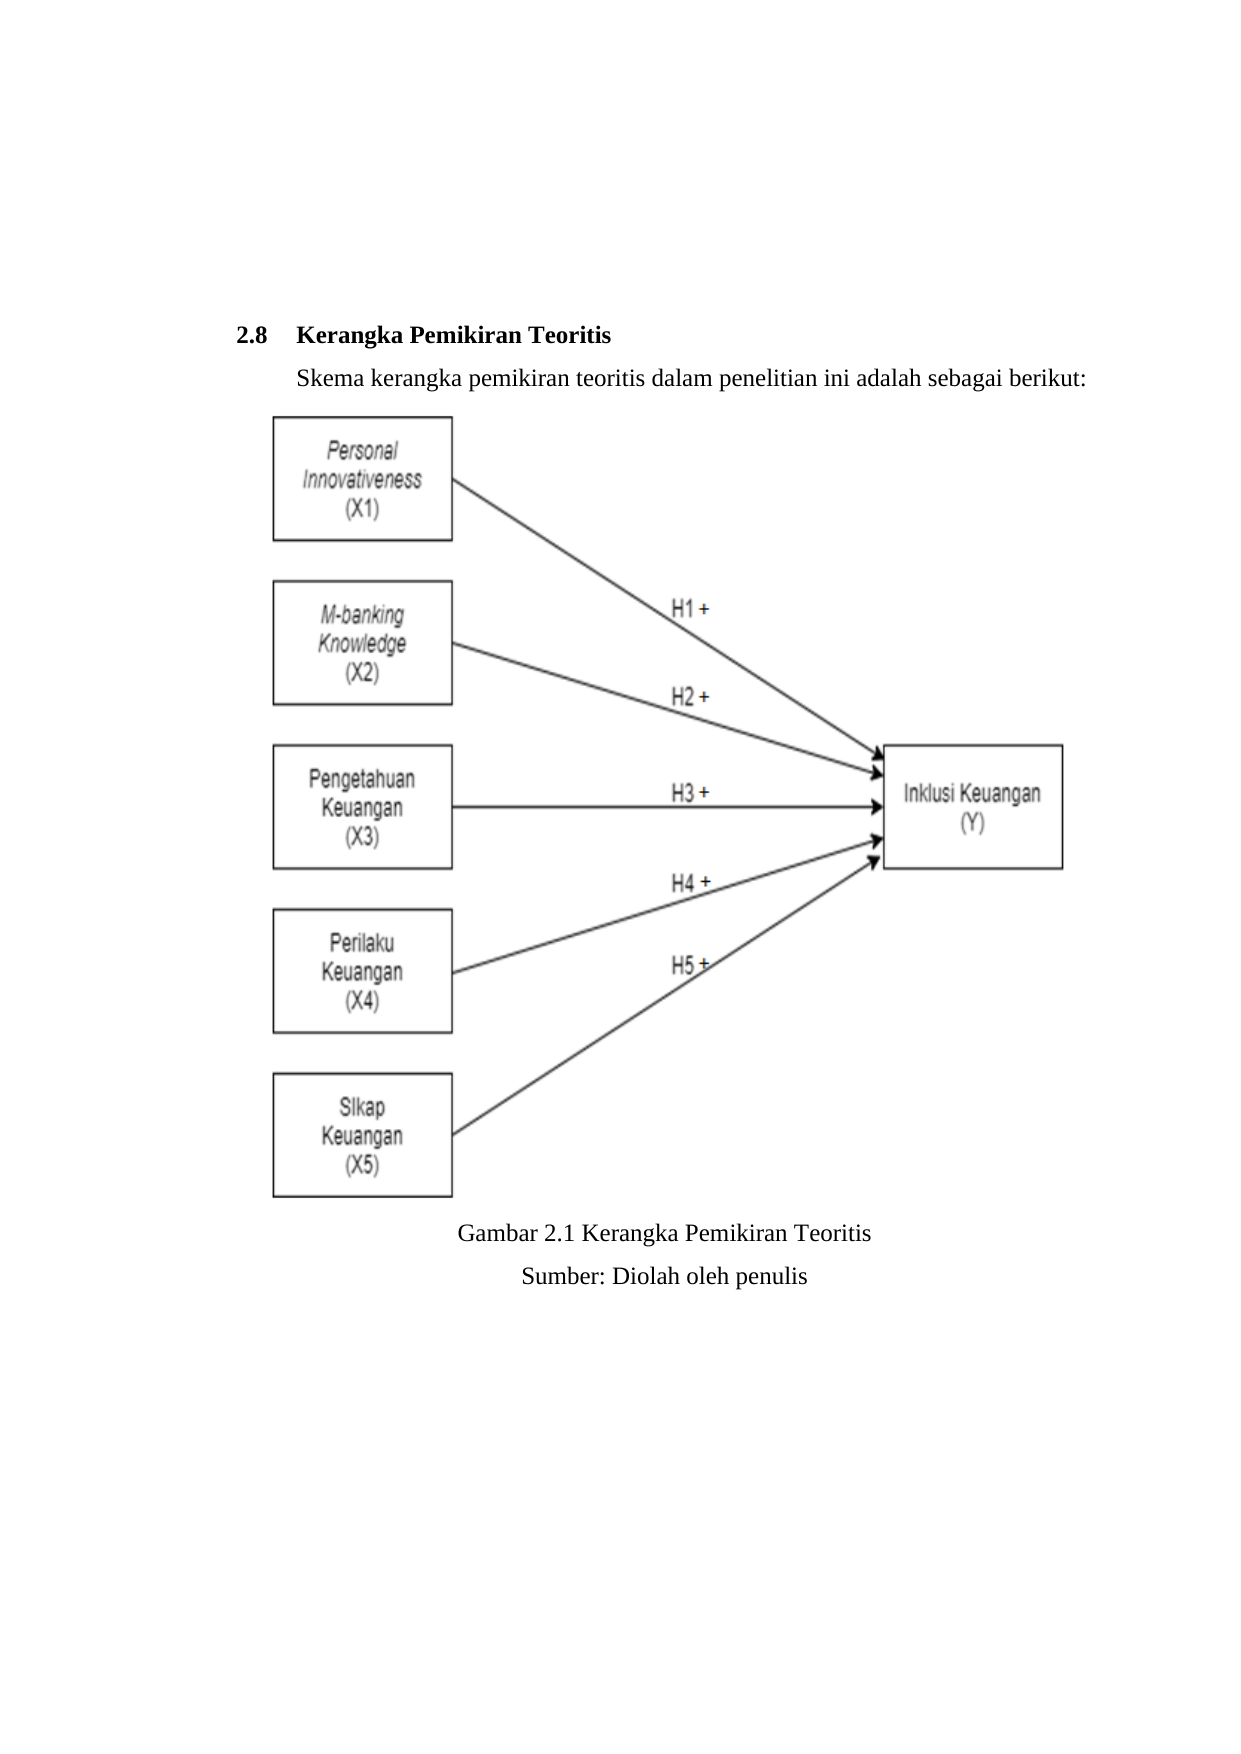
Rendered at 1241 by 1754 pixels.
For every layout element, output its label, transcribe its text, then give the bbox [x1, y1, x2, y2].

text Gambar 2.1 Kerangka Pemikiran Teoritis [236, 1218, 1092, 1246]
picture [258, 406, 1071, 1204]
text Skema kerangka pemikiran teoritis dalam penelitian ini adalah sebagai berikut: [296, 363, 1092, 392]
subtitle Kerangka Pemikiran Teoritis [236, 320, 1092, 349]
text Sumber: Diolah oleh penulis [236, 1261, 1092, 1289]
